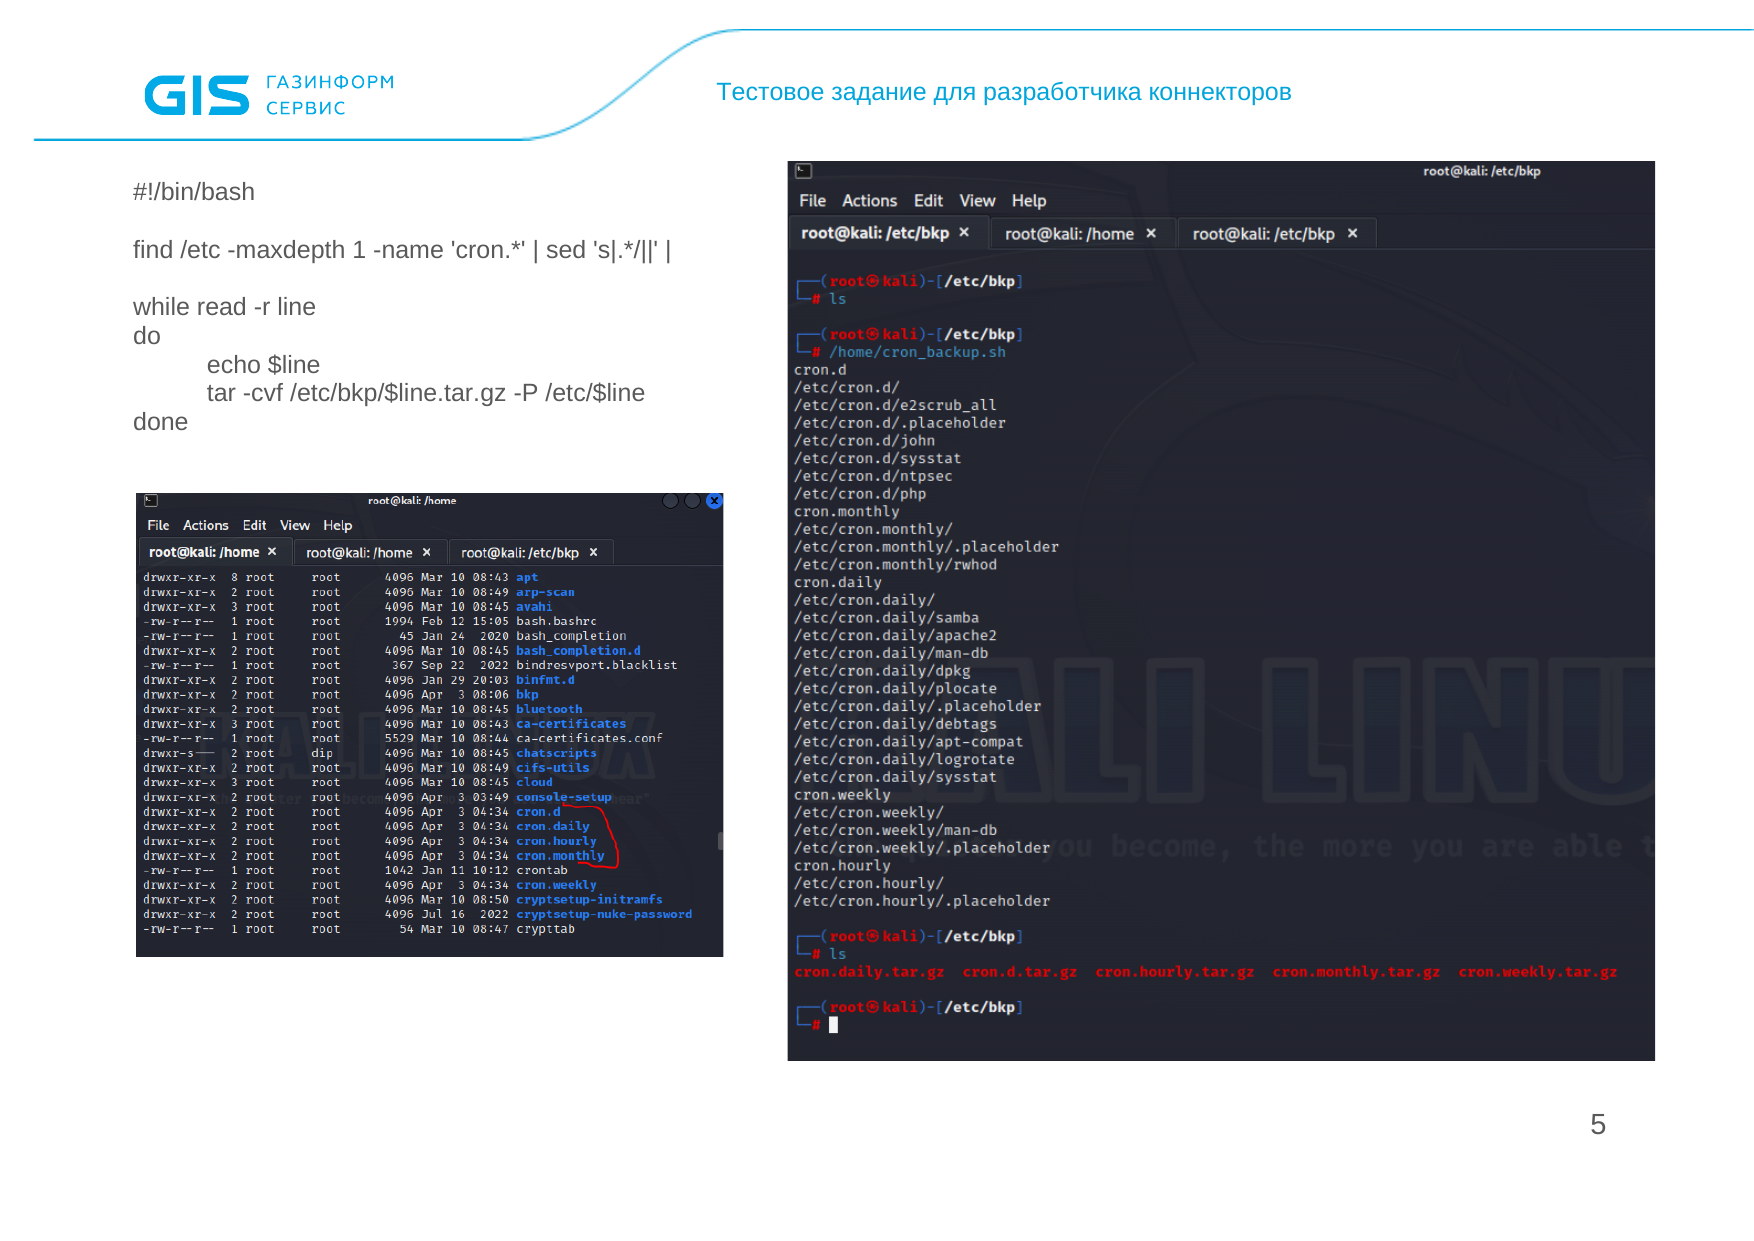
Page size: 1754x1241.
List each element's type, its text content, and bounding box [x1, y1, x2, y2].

text done [59, 407, 787, 436]
text #!/bin/bash [59, 177, 787, 206]
picture [33, 29, 1754, 141]
text find /etc -maxdepth 1 -name 'cron.*' | sed 's|.*/||' | [59, 235, 787, 263]
picture [136, 493, 724, 957]
text while read -r line [59, 292, 787, 321]
text tar -cvf /etc/bkp/$line.tar.gz -P /etc/$line [59, 378, 787, 407]
picture [787, 161, 1656, 1061]
text do [59, 321, 787, 350]
text echo $line [59, 350, 787, 378]
